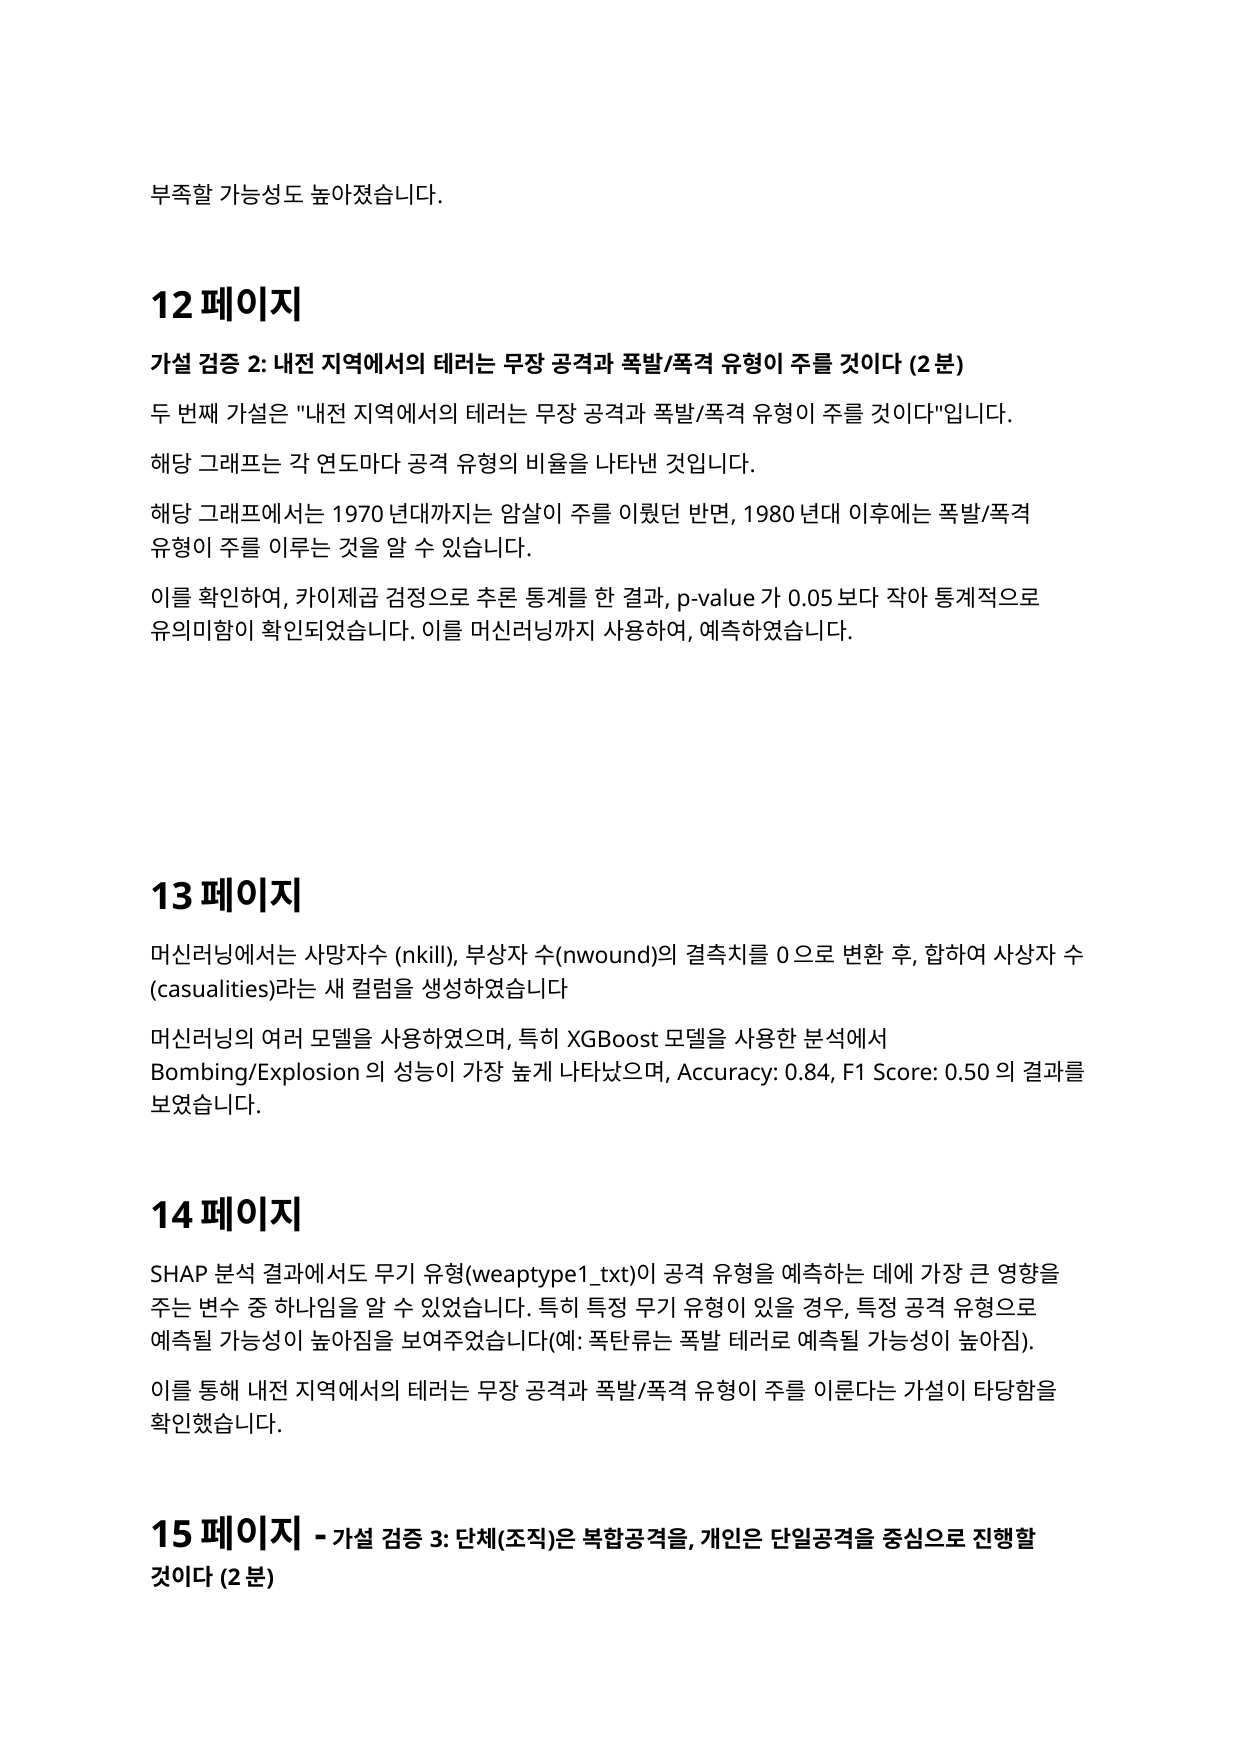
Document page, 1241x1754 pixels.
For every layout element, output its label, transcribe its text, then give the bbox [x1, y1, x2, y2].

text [150, 177, 1090, 211]
text 머신러닝의 여러 모델을 사용하였으며, 특히 XGBoost 모델을 사용한 분석에서 Bombing/Explosion의 성능이 가장 높게 나타났으며, Accuracy: 0.84, F1 Score: 0.50의 결과를 보였습니다. [150, 1021, 1090, 1121]
text 12페이지 [150, 275, 1090, 329]
text 해당 그래프는 각 연도마다 공격 유형의 비율을 나타낸 것입니다. [150, 446, 1090, 479]
text 해당 그래프에서는 1970년대까지는 암살이 주를 이뤘던 반면, 1980년대 이후에는 폭발/폭격 유형이 주를 이루는 것을 알 수 있습니다. [150, 496, 1090, 563]
text SHAP 분석 결과에서도 무기 유형(weaptype1_txt)이 공격 유형을 예측하는 데에 가장 큰 영향을 주는 변수 중 하나임을 알 수 있었습니다. 특히 특정 무기 유형이 있을 경우, 특정 공격 유형으로 예측될 가능성이 높아짐을 보여주었습니다(예: 폭탄류는 폭발 테러로 예측될 가능성이 높아짐). [150, 1256, 1090, 1356]
text 두 번째 가설은 "내전 지역에서의 테러는 무장 공격과 폭발/폭격 유형이 주를 것이다"입니다. [150, 396, 1090, 429]
text 가설 검증 2: 내전 지역에서의 테러는 무장 공격과 폭발/폭격 유형이 주를 것이다 (2분) [150, 346, 1090, 379]
text 머신러닝에서는 사망자수 (nkill), 부상자 수(nwound)의 결측치를 0으로 변환 후, 합하여 사상자 수(casualities)라는 새 컬럼을 생성하였습니다 [150, 937, 1090, 1004]
text 15페이지 - 가설 검증 3: 단체(조직)은 복합공격을, 개인은 단일공격을 중심으로 진행할 것이다 (2분) [150, 1504, 1090, 1592]
text 이를 통해 내전 지역에서의 테러는 무장 공격과 폭발/폭격 유형이 주를 이룬다는 가설이 타당함을 확인했습니다. [150, 1373, 1090, 1439]
text 13페이지 [150, 866, 1090, 921]
text 이를 확인하여, 카이제곱 검정으로 추론 통계를 한 결과, p-value가 0.05보다 작아 통계적으로 유의미함이 확인되었습니다. 이를 머신러닝까지 사용하여, 예측하였습니다. [150, 579, 1090, 646]
text 14페이지 [150, 1185, 1090, 1239]
